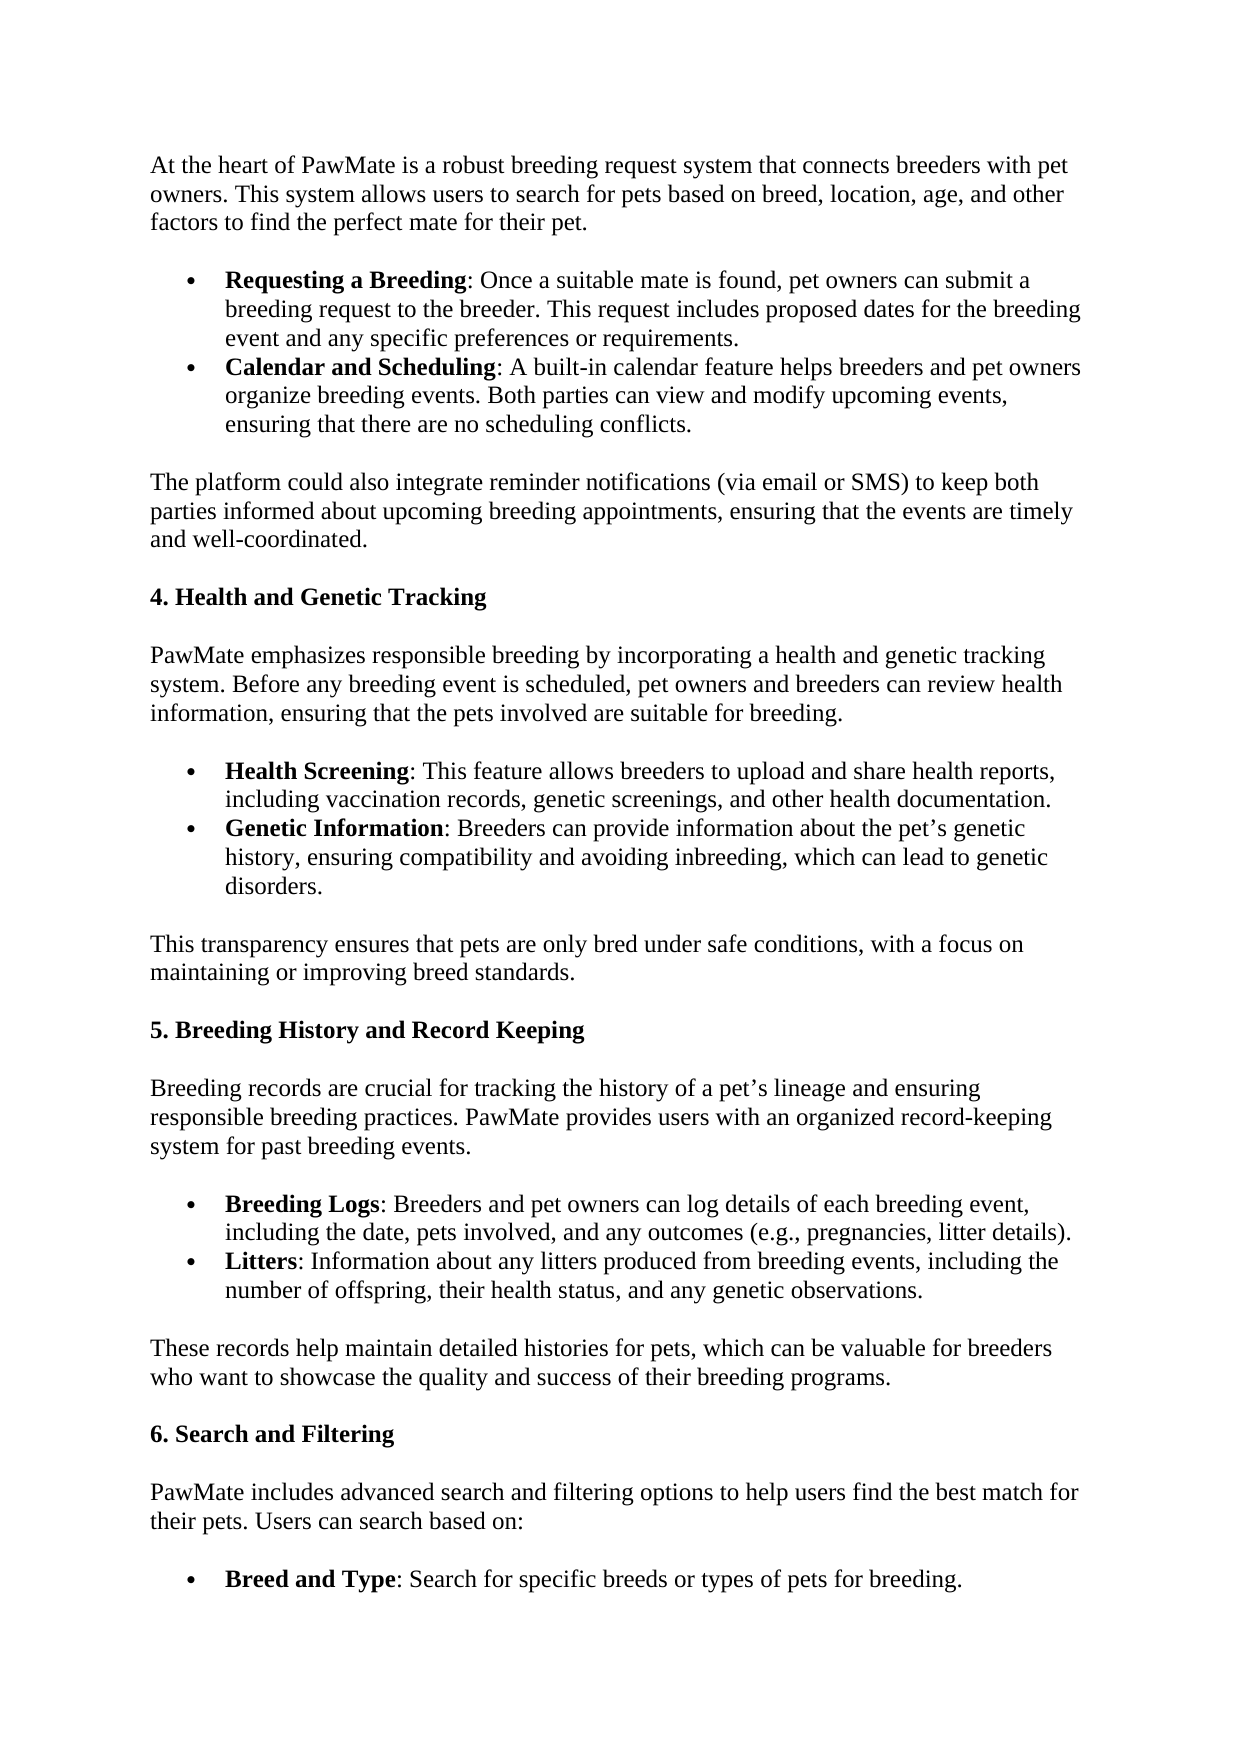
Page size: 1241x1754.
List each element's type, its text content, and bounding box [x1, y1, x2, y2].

list Requesting a Breeding: Once a suitable mate is found, pet owners can submit a breeding request to the breeder. This request includes proposed dates for the breeding event and any specific preferences or requirements. [187, 265, 1090, 352]
text 6. Search and Filtering [150, 1419, 1090, 1448]
list Calendar and Scheduling: A built-in calendar feature helps breeders and pet owners organize breeding events. Both parties can view and modify upcoming events, ensuring that there are no scheduling conflicts. [187, 352, 1090, 438]
text This transparency ensures that pets are only bred under safe conditions, with a focus on maintaining or improving breed standards. [150, 929, 1090, 986]
text Breeding records are crucial for tracking the history of a pet’s lineage and ensuring responsible breeding practices. PawMate provides users with an organized record-keeping system for past breeding events. [150, 1073, 1090, 1159]
list Litters: Information about any litters produced from breeding events, including the number of offspring, their health status, and any genetic observations. [187, 1246, 1090, 1304]
text PawMate emphasizes responsible breeding by incorporating a health and genetic tracking system. Before any breeding event is scheduled, pet owners and breeders can review health information, ensuring that the pets involved are suitable for breeding. [150, 640, 1090, 727]
text These records help maintain detailed histories for pets, which can be valuable for breeders who want to showcase the quality and success of their breeding programs. [150, 1333, 1090, 1390]
text 4. Health and Genetic Tracking [150, 582, 1090, 611]
text At the heart of PawMate is a robust breeding request system that connects breeders with pet owners. This system allows users to search for pets based on breed, location, age, and other factors to find the perfect mate for their pet. [150, 150, 1090, 236]
list Health Screening: This feature allows breeders to upload and share health reports, including vaccination records, genetic screenings, and other health documentation. [187, 756, 1090, 813]
text 5. Breeding History and Record Keeping [150, 1015, 1090, 1044]
text PawMate includes advanced search and filtering options to help users find the best match for their pets. Users can search based on: [150, 1477, 1090, 1535]
text The platform could also integrate reminder notifications (via email or SMS) to keep both parties informed about upcoming breeding appointments, ensuring that the events are timely and well-coordinated. [150, 467, 1090, 553]
list Genetic Information: Breeders can provide information about the pet’s genetic history, ensuring compatibility and avoiding inbreeding, which can lead to genetic disorders. [187, 813, 1090, 899]
list Breed and Type: Search for specific breeds or types of pets for breeding. [187, 1564, 1090, 1593]
list Breeding Logs: Breeders and pet owners can log details of each breeding event, including the date, pets involved, and any outcomes (e.g., pregnancies, litter details). [187, 1189, 1090, 1246]
